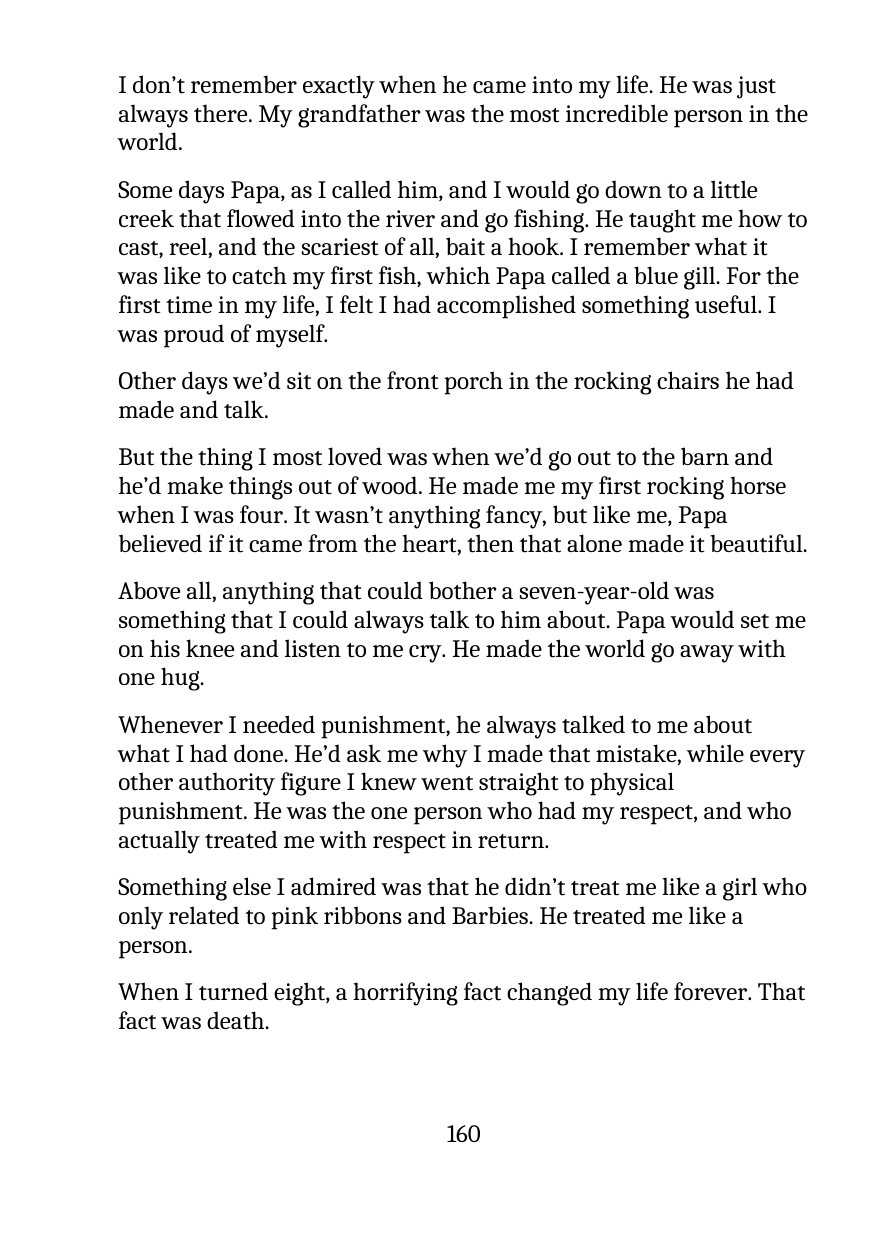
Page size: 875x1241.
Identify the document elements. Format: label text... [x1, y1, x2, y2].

text Above all, anything that could bother a seven-year-old was something that I could always talk to him about. Papa would set me on his knee and listen to me cry. He made the world go away with one hug. [118, 577, 809, 692]
text I don’t remember exactly when he came into my life. He was just always there. My grandfather was the most incredible person in the world. [118, 71, 809, 157]
text Other days we’d sit on the front porch in the rocking chairs he had made and talk. [118, 367, 809, 424]
text Something else I admired was that he didn’t treat me like a girl who only related to pink ribbons and Barbies. He treated me like a person. [118, 873, 809, 959]
text Whenever I needed punishment, he always talked to me about what I had done. He’d ask me why I made that mistake, while every other authority figure I knew went straight to physical punishment. He was the one person who had my respect, and who actually treated me with respect in return. [118, 711, 809, 854]
text When I turned eight, a horrifying fact changed my life forever. That fact was death. [118, 978, 809, 1036]
text But the thing I most loved was when we’d go out to the barn and he’d make things out of wood. He made me my first rocking horse when I was four. It wasn’t anything fancy, but like me, Papa believed if it came from the heart, then that alone made it beautiful. [118, 443, 809, 558]
text Some days Papa, as I called him, and I would go down to a little creek that flowed into the river and go fishing. He taught me how to cast, reel, and the scariest of all, bait a hook. I remember what it was like to catch my first fish, which Papa called a blue gill. For the first time in my life, I felt I had accomplished something useful. I was proud of myself. [118, 176, 809, 348]
